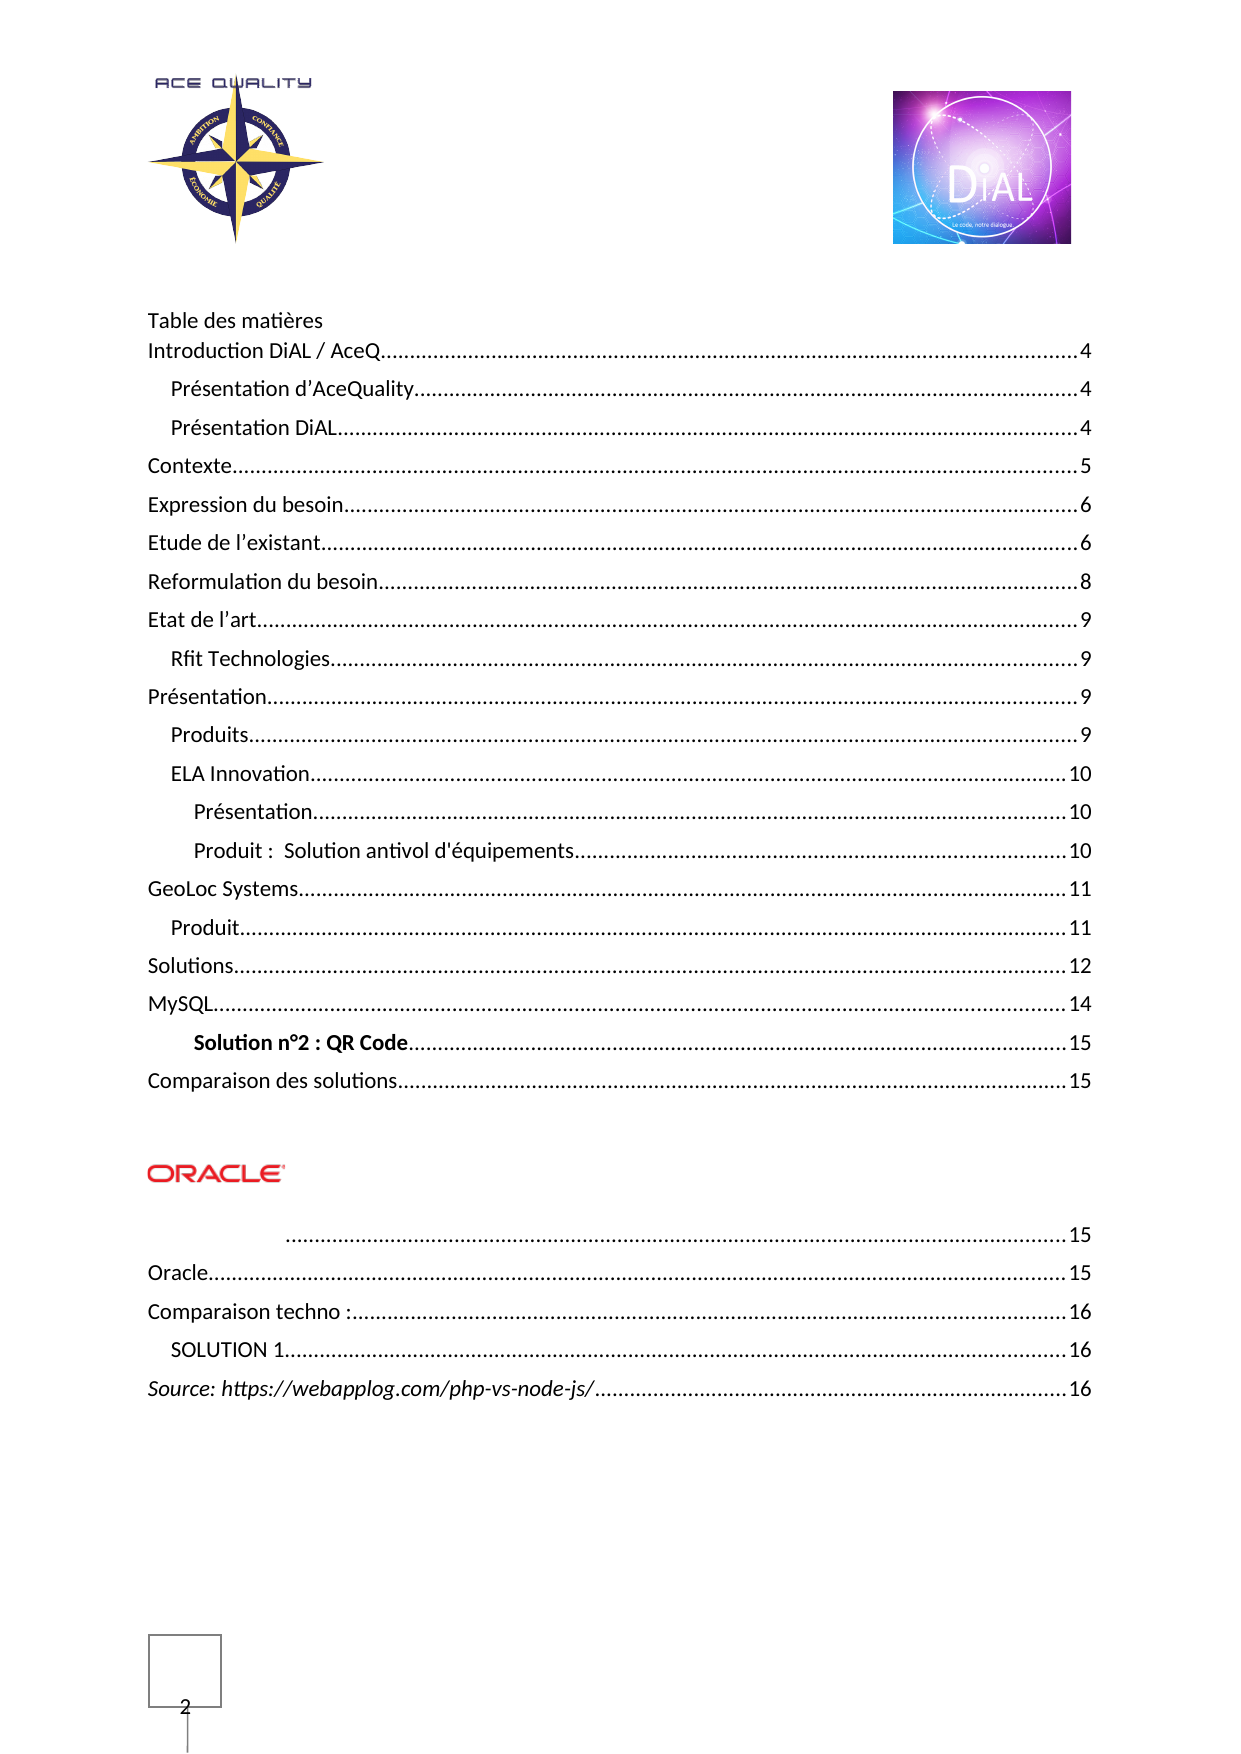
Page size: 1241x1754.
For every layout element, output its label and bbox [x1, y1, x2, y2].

picture [147, 1105, 286, 1243]
picture [893, 91, 1072, 244]
picture [147, 73, 324, 244]
